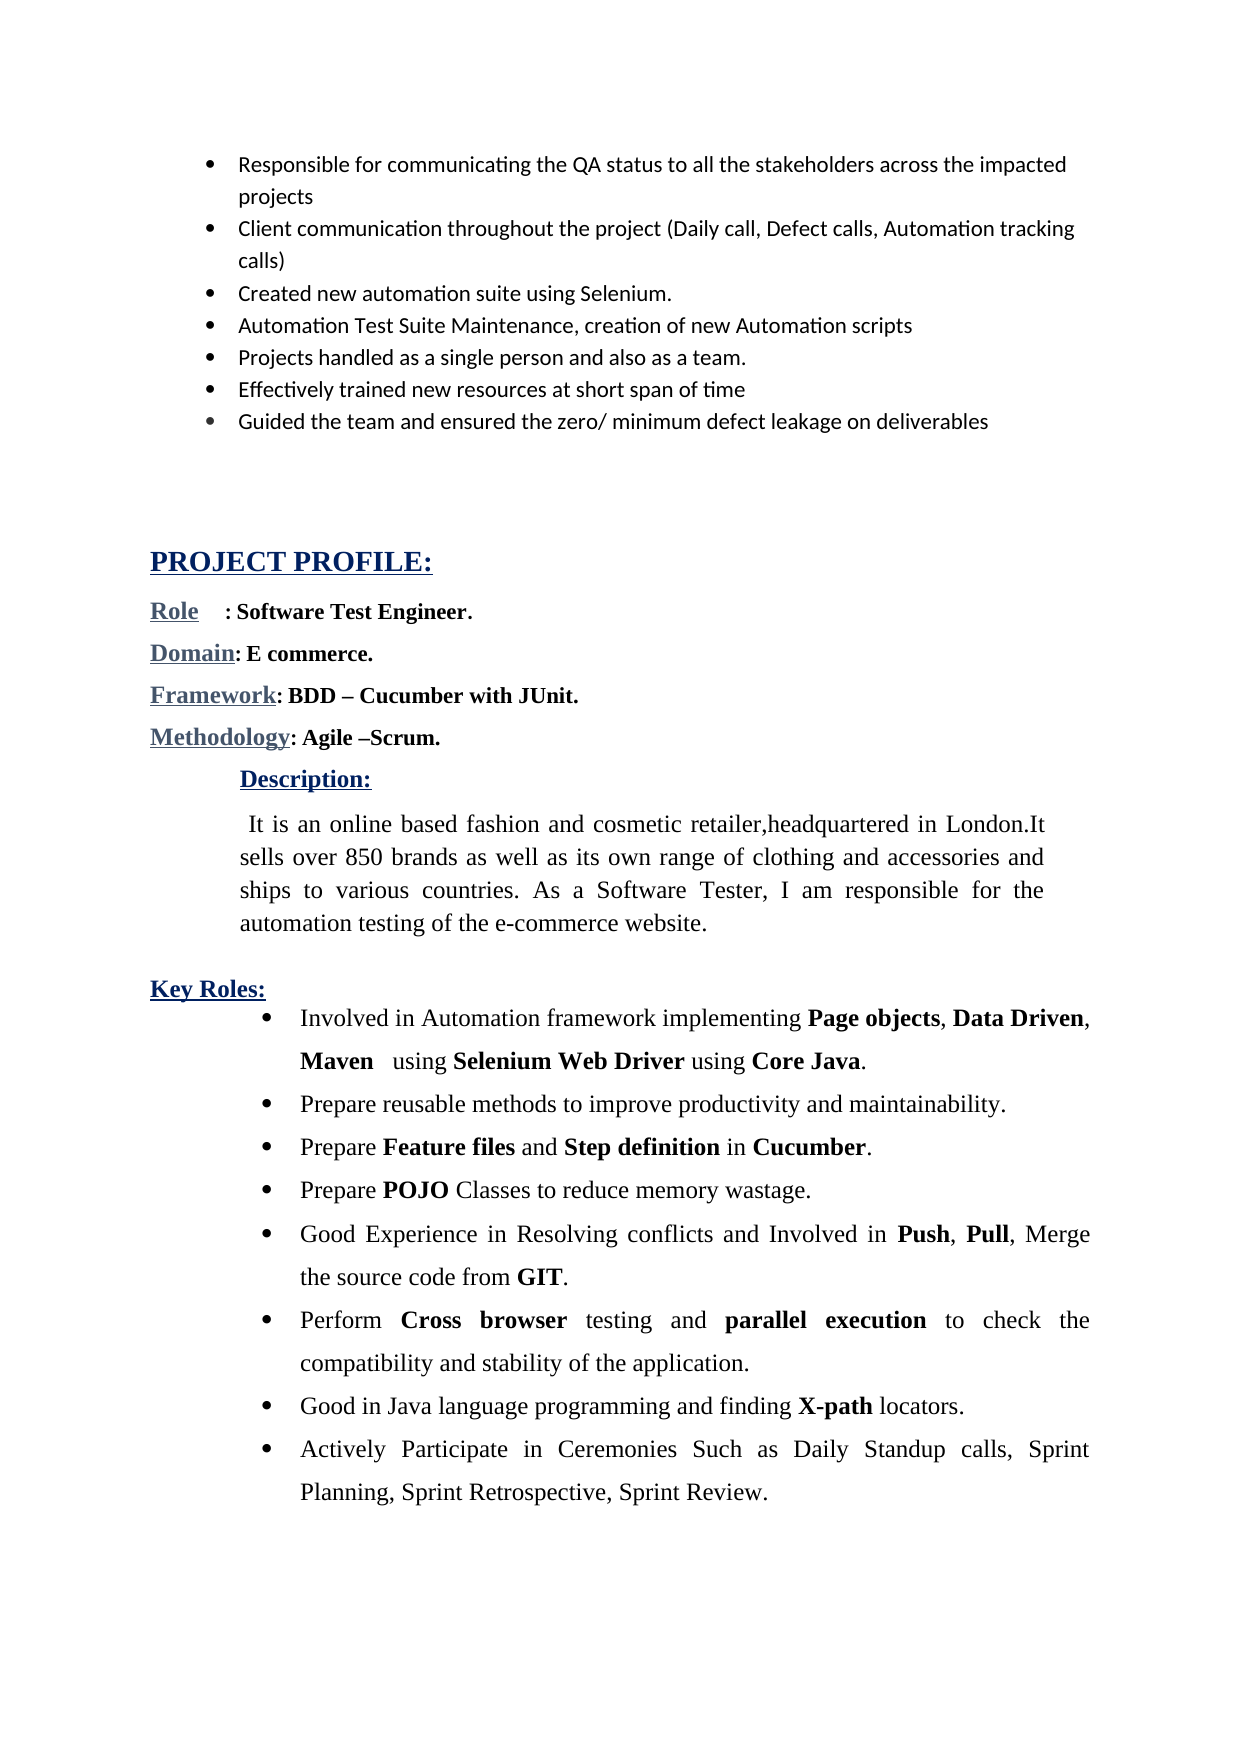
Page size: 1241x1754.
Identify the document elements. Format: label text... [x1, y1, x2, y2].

list Prepare reusable methods to improve productivity and maintainability. [262, 1089, 1090, 1118]
list Automation Test Suite Maintenance, creation of new Automation scripts [206, 311, 1090, 339]
list Responsible for communicating the QA status to all the stakeholders across the impacted projects [206, 150, 1090, 210]
text Domain: E commerce. [150, 638, 1090, 667]
subtitle Key Roles: [150, 974, 1090, 1003]
text Description: [239, 764, 1046, 792]
list Created new automation suite using Selenium. [206, 279, 1090, 307]
list Good Experience in Resolving conflicts and Involved in Push, Pull, Merge the source code from GIT. [262, 1219, 1090, 1291]
subtitle PROJECT PROFILE: [150, 544, 1090, 578]
text Role : Software Test Engineer. [150, 596, 1090, 625]
list Guided the team and ensured the zero/ minimum defect leakage on deliverables [206, 407, 1090, 436]
text Framework: BDD – Cucumber with JUnit. [150, 680, 1090, 709]
list Prepare POJO Classes to reduce memory wastage. [262, 1176, 1090, 1204]
text Methodology: Agile –Scrum. [150, 722, 1090, 751]
list Actively Participate in Ceremonies Such as Daily Standup calls, Sprint Planning, Sprint Retrospective, Sprint Review. [262, 1434, 1090, 1506]
list Client communication throughout the project (Daily call, Defect calls, Automation tracking calls) [206, 214, 1090, 274]
list Projects handled as a single person and also as a team. [206, 343, 1090, 371]
list Involved in Automation framework implementing Page objects, Data Driven, Maven using Selenium Web Driver using Core Java. [262, 1003, 1090, 1075]
list Prepare Feature files and Step definition in Cucumber. [262, 1132, 1090, 1161]
list Good in Java language programming and finding X-path locators. [262, 1391, 1090, 1420]
list Perform Cross browser testing and parallel execution to check the compatibility and stability of the application. [262, 1305, 1090, 1377]
text It is an online based fashion and cosmetic retailer,headquartered in London.It sells over 850 brands as well as its own range of clothing and accessories and ships to various countries. As a Software Tester, I am responsible for the automation testing of the e-commerce website. [239, 809, 1046, 937]
list Effectively trained new resources at short span of time [206, 375, 1090, 403]
